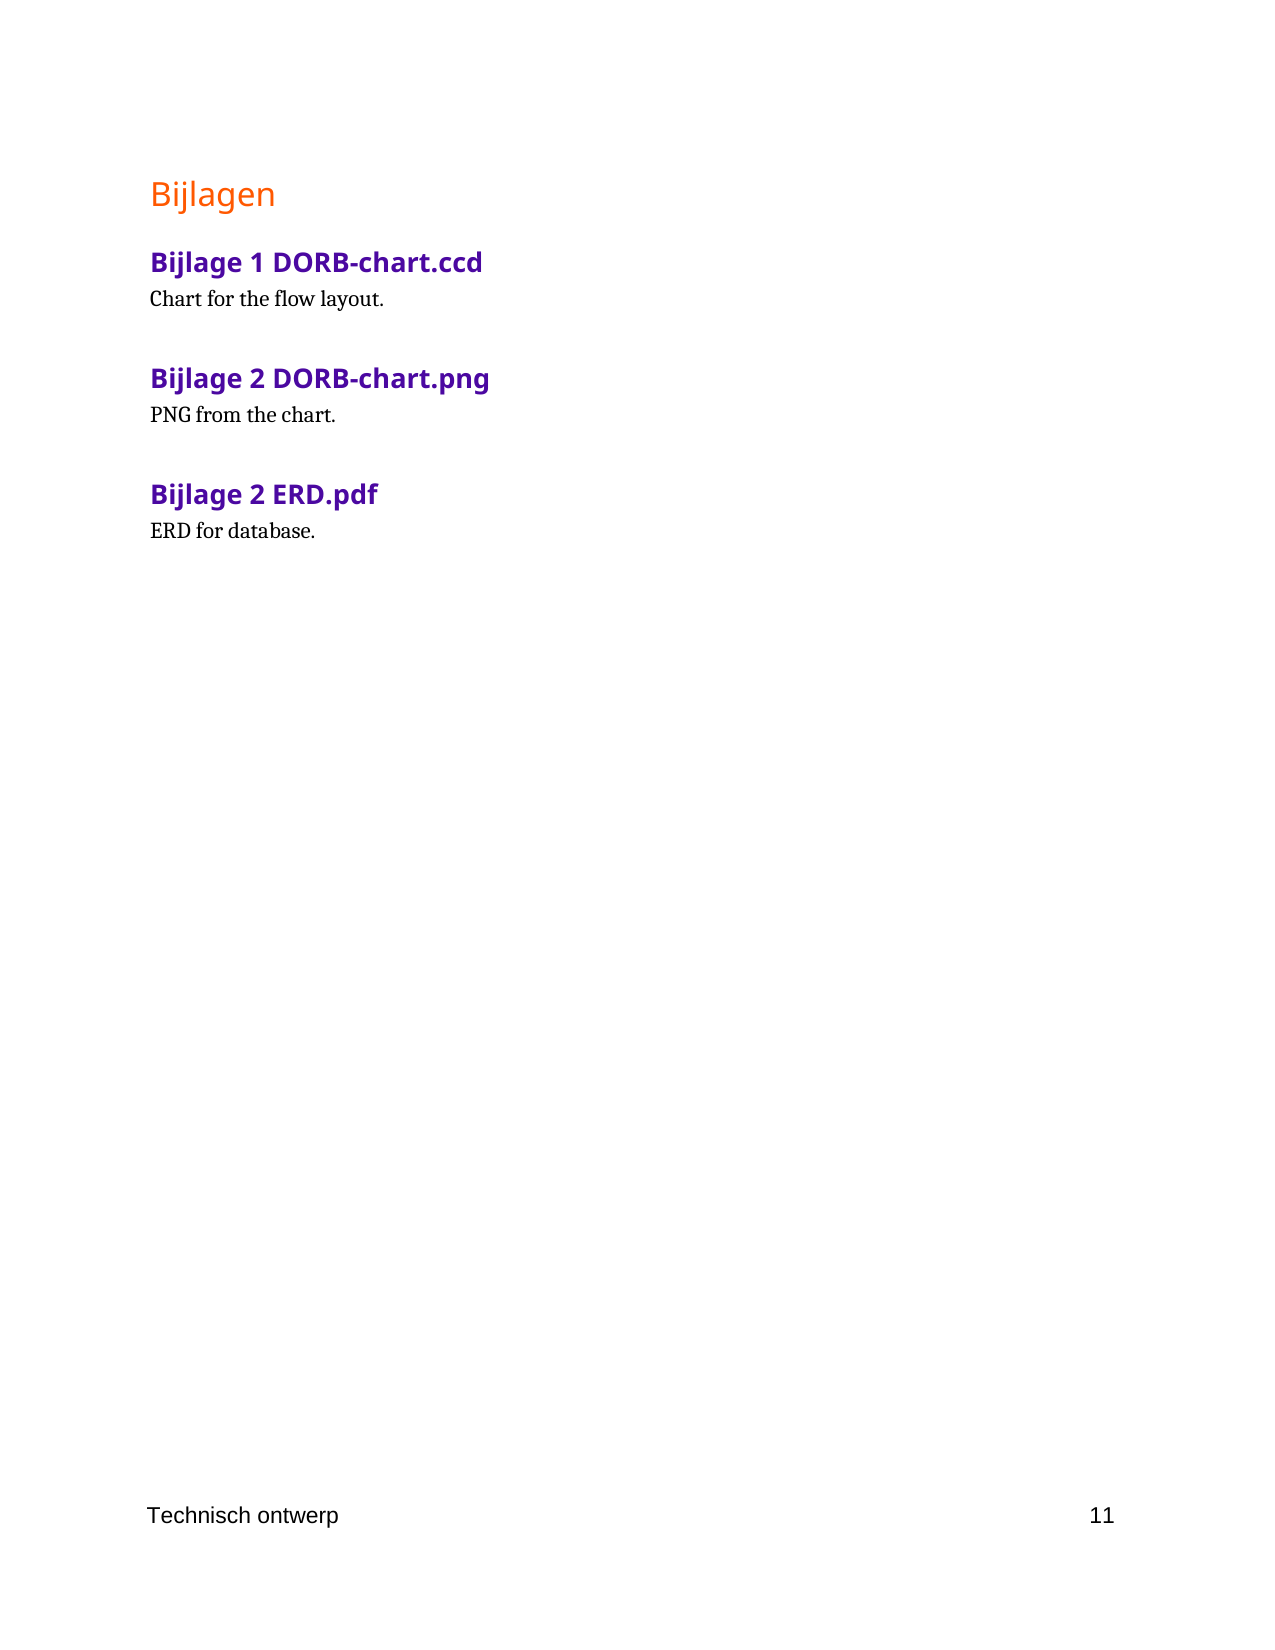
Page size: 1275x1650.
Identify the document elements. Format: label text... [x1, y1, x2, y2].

subtitle Bijlage 1 DORB-chart.ccd [150, 244, 1125, 281]
subtitle Bijlagen [150, 171, 1125, 216]
text Chart for the flow layout. [150, 286, 1125, 313]
subtitle Bijlage 2 ERD.pdf [150, 476, 1125, 513]
text PNG from the chart. [150, 402, 1125, 428]
subtitle Bijlage 2 DORB-chart.png [150, 360, 1125, 397]
text ERD for database. [150, 518, 1125, 544]
